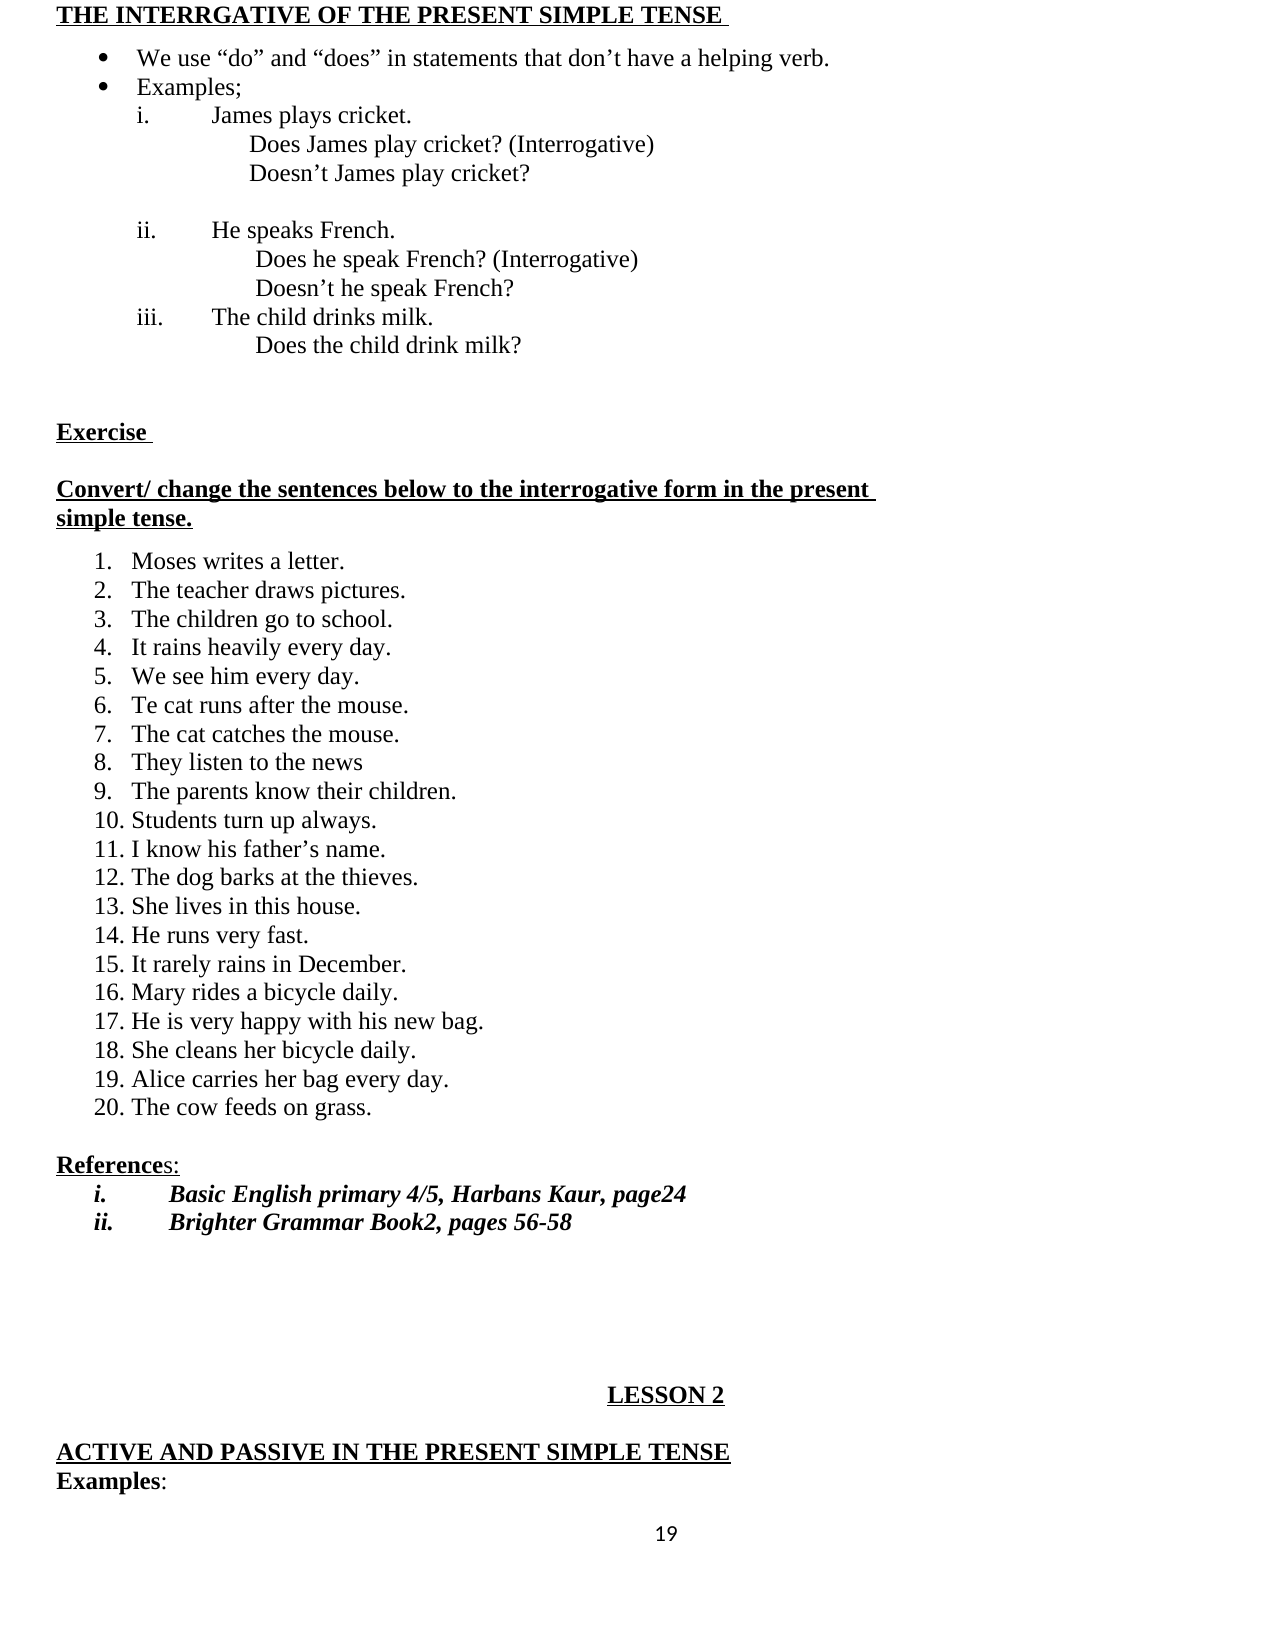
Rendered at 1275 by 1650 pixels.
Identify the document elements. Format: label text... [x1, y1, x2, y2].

list He speaks French. [136, 216, 1275, 244]
list Does James play cricket? (Interrogative) [211, 129, 1275, 158]
list It rarely rains in December. [94, 949, 1275, 977]
list Does he speak French? (Interrogative) [211, 244, 1275, 273]
text Convert/ change the sentences below to the interrogative form in the present [56, 474, 1275, 503]
list He is very happy with his new bag. [94, 1006, 1275, 1035]
list The teacher draws pictures. [94, 575, 1275, 604]
list Moses writes a letter. [94, 546, 1275, 575]
list Alice carries her bag every day. [94, 1064, 1275, 1092]
list I know his father’s name. [94, 834, 1275, 862]
list We see him every day. [94, 661, 1275, 690]
list Examples; [99, 72, 1275, 101]
text simple tense. [56, 503, 1275, 532]
list The cat catches the mouse. [94, 719, 1275, 747]
list Brighter Grammar Book2, pages 56-58 [94, 1207, 1275, 1236]
list Does the child drink milk? [211, 331, 1275, 359]
list James plays cricket. [136, 101, 1275, 129]
list The child drinks milk. [136, 302, 1275, 331]
list Doesn’t James play cricket? [211, 158, 1275, 187]
text Examples: [56, 1466, 1275, 1495]
list The children go to school. [94, 604, 1275, 632]
list She lives in this house. [94, 891, 1275, 920]
list The cow feeds on grass. [94, 1092, 1275, 1121]
list We use “do” and “does” in statements that don’t have a helping verb. [99, 43, 1275, 72]
list The parents know their children. [94, 776, 1275, 805]
list Students turn up always. [94, 805, 1275, 834]
list Te cat runs after the mouse. [94, 690, 1275, 719]
list Mary rides a bicycle daily. [94, 977, 1275, 1006]
text References: [56, 1150, 1275, 1179]
text ACTIVE AND PASSIVE IN THE PRESENT SIMPLE TENSE [56, 1437, 1275, 1466]
list Basic English primary 4/5, Harbans Kaur, page24 [94, 1179, 1275, 1207]
list Doesn’t he speak French? [211, 273, 1275, 302]
text THE INTERRGATIVE OF THE PRESENT SIMPLE TENSE [56, 0, 1275, 29]
text LESSON 2 [56, 1380, 1275, 1409]
list They listen to the news [94, 747, 1275, 776]
list She cleans her bicycle daily. [94, 1035, 1275, 1064]
list He runs very fast. [94, 920, 1275, 949]
text Exercise [56, 417, 1275, 446]
list It rains heavily every day. [94, 632, 1275, 661]
list The dog barks at the thieves. [94, 862, 1275, 891]
